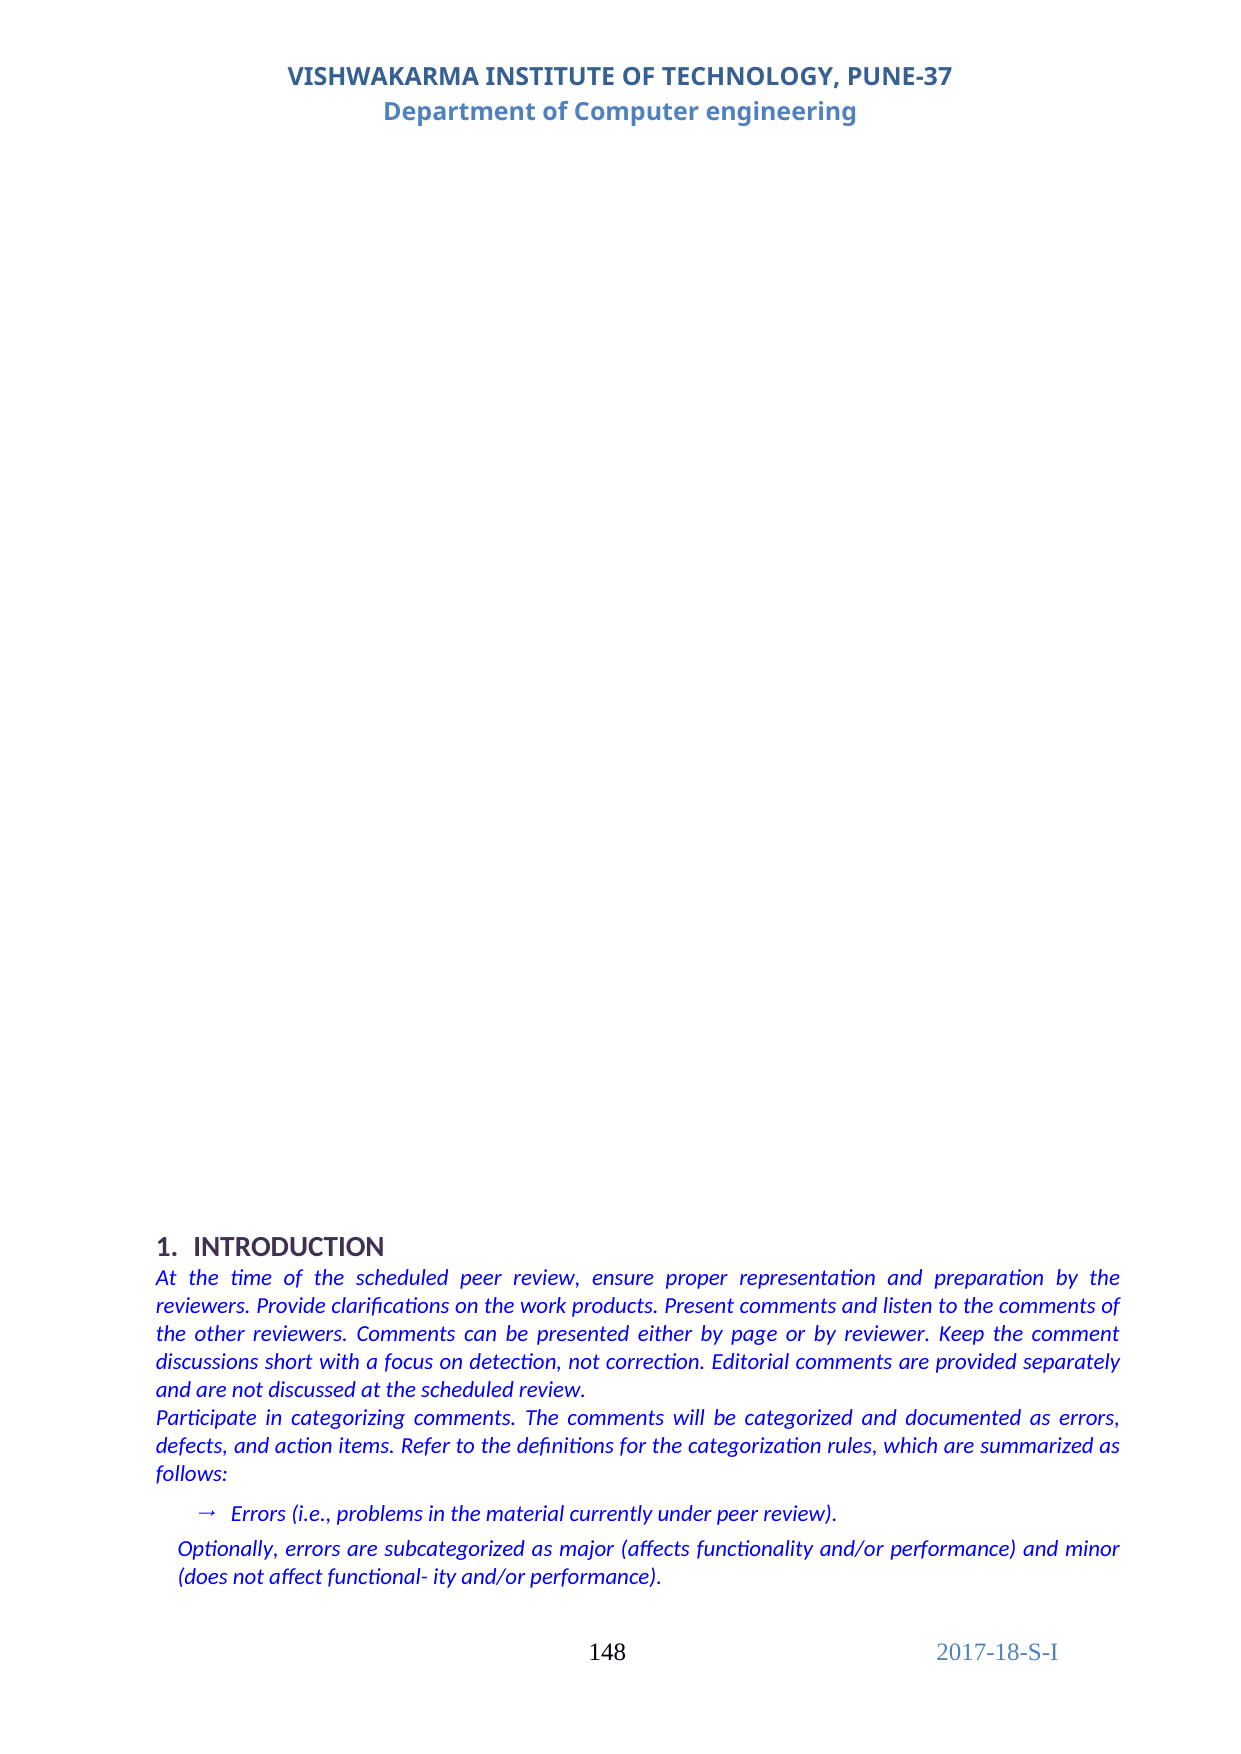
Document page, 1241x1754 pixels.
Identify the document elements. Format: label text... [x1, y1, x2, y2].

text Participate in categorizing comments. The comments will be categorized and documented as errors, defects, and action items. Refer to the definitions for the categorization rules, which are summarized as follows: [156, 1403, 1122, 1487]
text Optionally, errors are subcategorized as major (affects functionality and/or performance) and minor (does not affect functional- ity and/or performance). [177, 1534, 1122, 1590]
text At the time of the scheduled peer review, ensure proper representation and preparation by the reviewers. Provide clarifications on the work products. Present comments and listen to the comments of the other reviewers. Comments can be presented either by page or by reviewer. Keep the comment discussions short with a focus on detection, not correction. Editorial comments are provided separately and are not discussed at the scheduled review. [156, 1263, 1122, 1403]
list Errors (i.e., problems in the material currently under peer review). [193, 1487, 1122, 1534]
subtitle INTRODUCTION [156, 1228, 1122, 1263]
